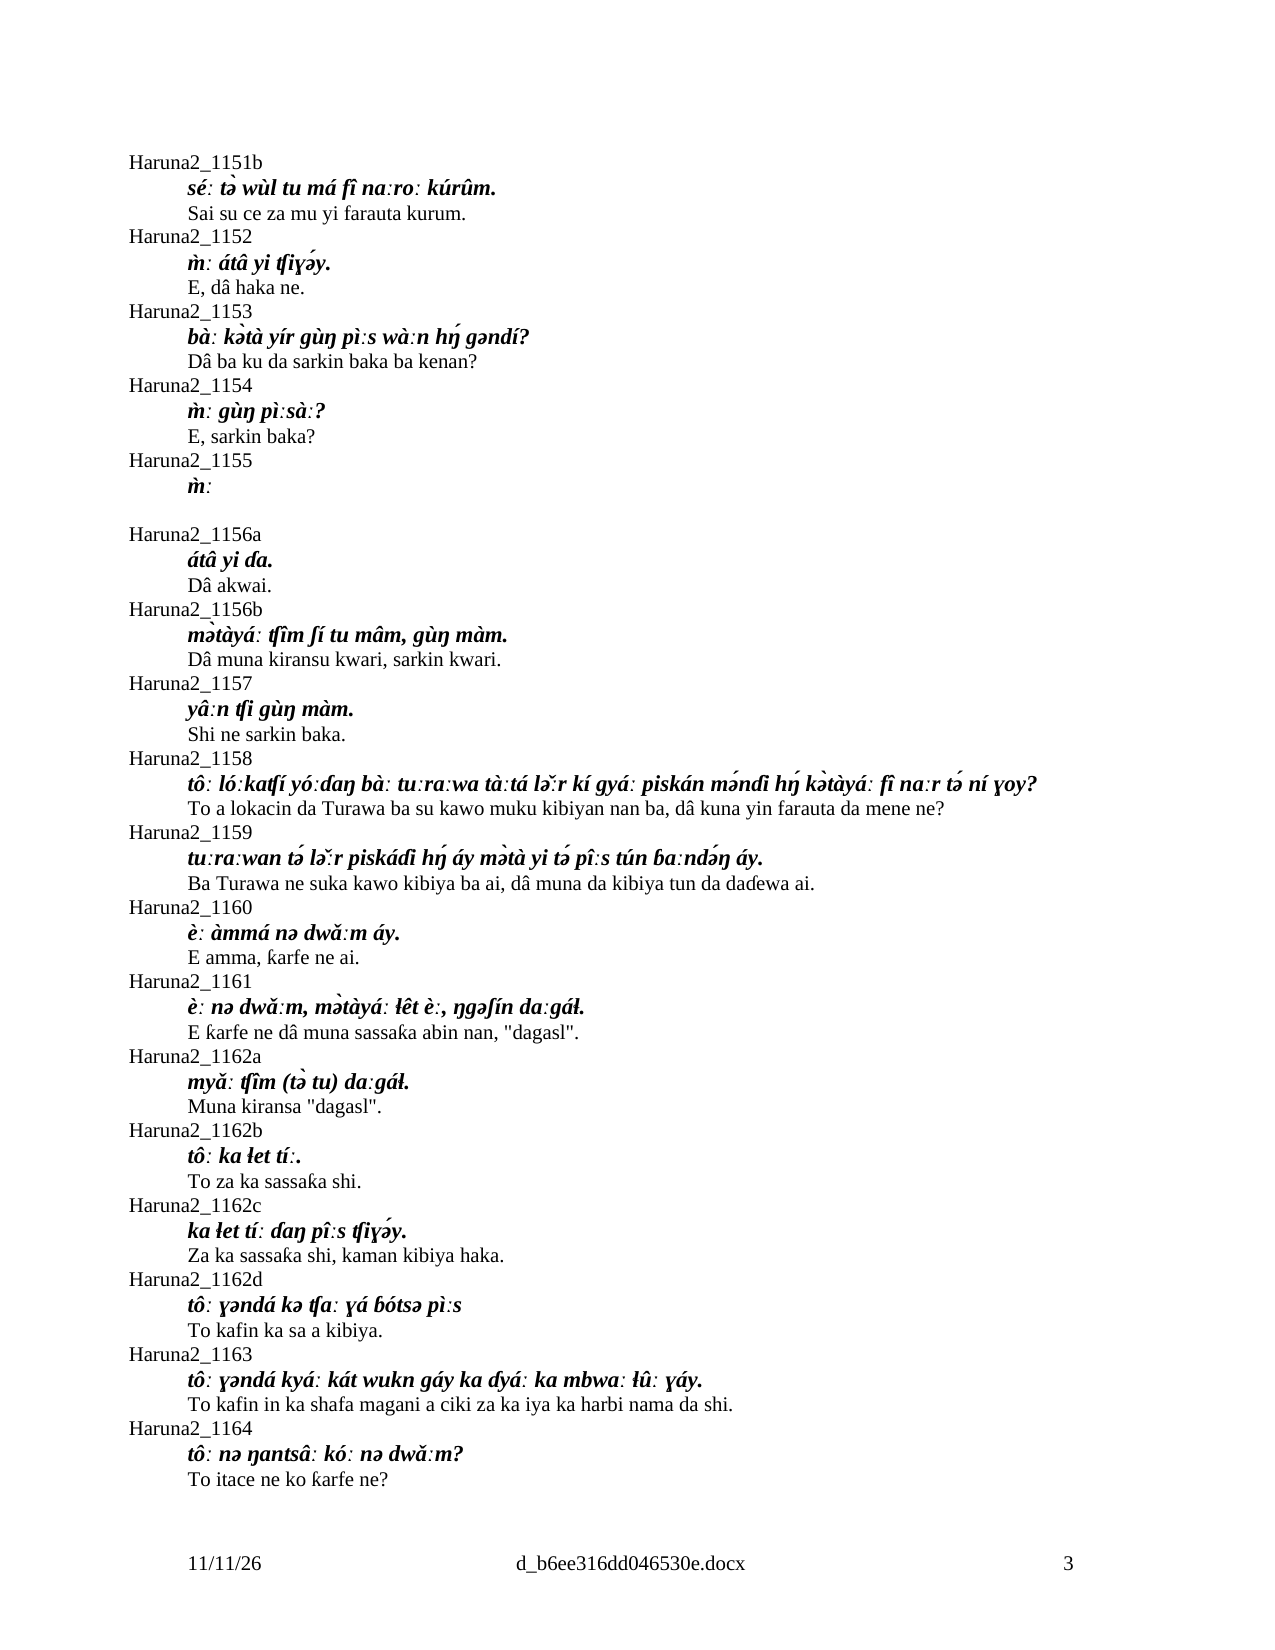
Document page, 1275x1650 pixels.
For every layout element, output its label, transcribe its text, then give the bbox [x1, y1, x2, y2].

text Ba Turawa ne suka kawo kibiya ba ai, dâ muna da kibiya tun da daɗewa ai. [187, 871, 1087, 895]
text átâ yi ɗa. [187, 546, 1087, 573]
text Haruna2_1162d [128, 1267, 1087, 1291]
text Dâ muna kiransu kwari, sarkin kwari. [187, 647, 1087, 671]
text Haruna2_1163 [128, 1342, 1087, 1366]
text To kafin in ka shafa magani a ciki za ka iya ka harbi nama da shi. [187, 1392, 1087, 1416]
text Haruna2_1154 [128, 373, 1087, 397]
text m̀ː átâ yi ʧiɣə́y. [187, 248, 1087, 275]
text tôː ka ɬet tíː. [187, 1142, 1087, 1169]
text tôː lóːkaʧí yóːɗaŋ bàː tuːraːwa tàːtá lə̌ːr kí gyáː piskán mə́nɗi hŋ́ kə̀tàyáː fî naːr tə́ ní ɣoy? [187, 770, 1087, 796]
text To za ka sassaƙa shi. [187, 1169, 1087, 1193]
text Haruna2_1162c [128, 1193, 1087, 1217]
text Muna kiransa "dagasl". [187, 1094, 1087, 1118]
text tôː nə ŋantsâː kóː nə dwǎːm? [187, 1440, 1087, 1467]
text Haruna2_1160 [128, 895, 1087, 919]
text To a lokacin da Turawa ba su kawo muku kibiyan nan ba, dâ kuna yin farauta da mene ne? [187, 796, 1087, 820]
text E ƙarfe ne dâ muna sassaƙa abin nan, "dagasl". [187, 1020, 1087, 1044]
text Za ka sassaƙa shi, kaman kibiya haka. [187, 1243, 1087, 1267]
text To itace ne ko ƙarfe ne? [187, 1467, 1087, 1491]
text E amma, ƙarfe ne ai. [187, 945, 1087, 969]
text m̀ː [187, 472, 1087, 498]
text Haruna2_1156a [128, 522, 1087, 546]
text Haruna2_1164 [128, 1416, 1087, 1440]
text Haruna2_1153 [128, 299, 1087, 323]
text Haruna2_1155 [128, 448, 1087, 472]
text Sai su ce za mu yi farauta kurum. [187, 200, 1087, 224]
text séː tə̀ wùl tu má fî naːroː kúrûm. [187, 174, 1087, 200]
text Haruna2_1159 [128, 820, 1087, 844]
text To kafin ka sa a kibiya. [187, 1318, 1087, 1342]
text Dâ ba ku da sarkin baka ba kenan? [187, 349, 1087, 373]
text E, sarkin baka? [187, 424, 1087, 448]
text E, dâ haka ne. [187, 275, 1087, 299]
text myǎː ʧîm (tə̀ tu) daːgáɬ. [187, 1068, 1087, 1094]
text Haruna2_1157 [128, 671, 1087, 695]
text tôː ɣəndá kyáː kát wukn gáy ka ɗyáː ka mbwaː ɬûː ɣáy. [187, 1366, 1087, 1392]
text èː nə dwǎːm, mə̀tàyáː ɬêt èː, ŋgəʃín daːgáɬ. [187, 993, 1087, 1020]
text Haruna2_1156b [128, 597, 1087, 621]
text tôː ɣəndá kə ʧaː ɣá ɓótsə pìːs [187, 1291, 1087, 1318]
text Haruna2_1152 [128, 224, 1087, 248]
text mə̀tàyáː ʧîm ʃí tu mâm, gùŋ màm. [187, 621, 1087, 647]
text Haruna2_1161 [128, 969, 1087, 993]
text Haruna2_1158 [128, 746, 1087, 770]
text Haruna2_1162a [128, 1044, 1087, 1068]
text m̀ː gùŋ pìːsàː? [187, 397, 1087, 424]
text Dâ akwai. [187, 573, 1087, 597]
text Haruna2_1151b [128, 150, 1087, 174]
text èː àmmá nə dwǎːm áy. [187, 919, 1087, 945]
text yâːn ʧi gùŋ màm. [187, 695, 1087, 722]
text tuːraːwan tə́ lə̌ːr piskáɗi hŋ́ áy mə̀tà yi tə́ pîːs tún ɓaːndə́ŋ áy. [187, 844, 1087, 871]
text Shi ne sarkin baka. [187, 722, 1087, 746]
text bàː kə̀tà yír gùŋ pìːs wàːn hŋ́ gəndí? [187, 323, 1087, 349]
text ka ɬet tíː ɗaŋ pîːs ʧiɣə́y. [187, 1217, 1087, 1243]
text Haruna2_1162b [128, 1118, 1087, 1142]
